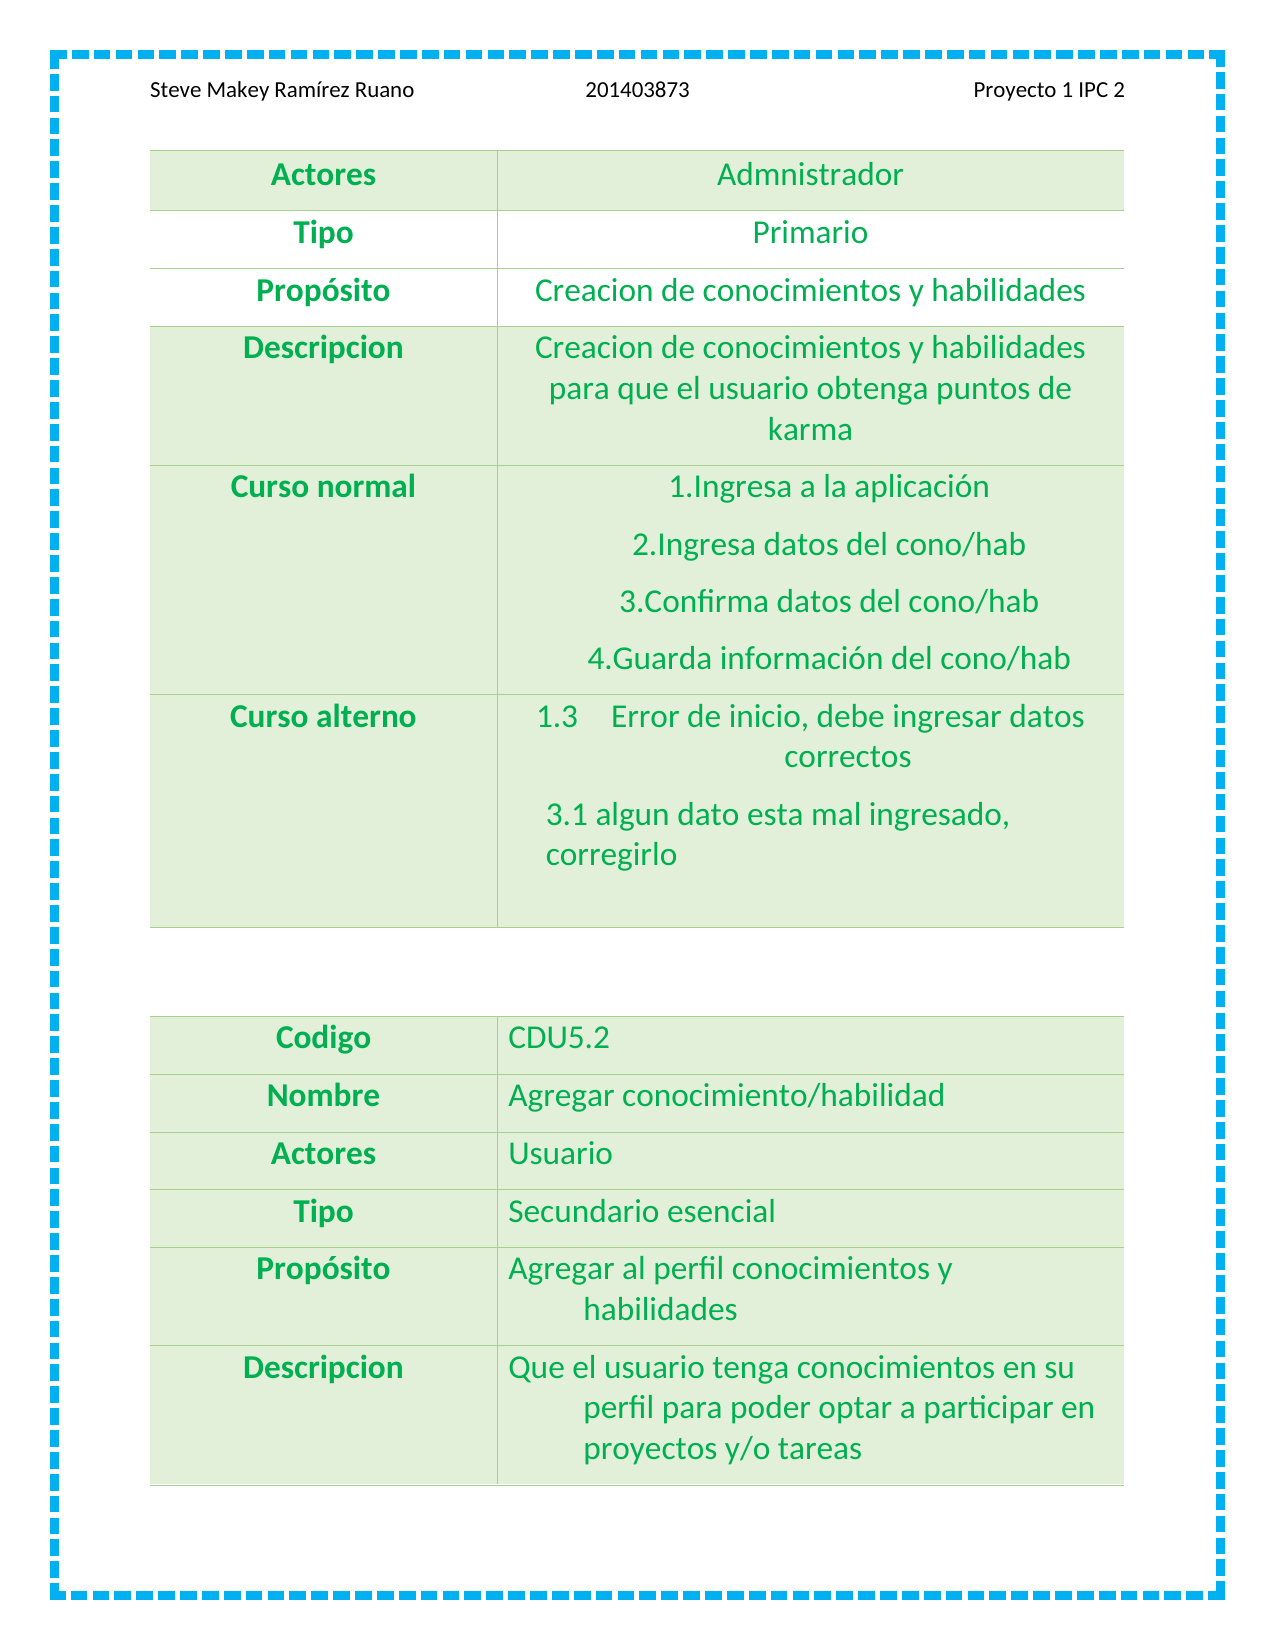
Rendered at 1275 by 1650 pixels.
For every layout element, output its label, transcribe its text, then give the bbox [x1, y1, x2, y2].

table_cell Descripcion [150, 1346, 497, 1484]
table_cell Usuario [498, 1133, 1124, 1189]
table_header Codigo [150, 1017, 497, 1074]
table_cell Actores [150, 1133, 497, 1189]
table_cell Tipo [150, 1190, 497, 1247]
table_cell Error de inicio, debe ingresar datos correctos 3.1 algun dato esta mal ingresado, corregirlo [498, 695, 1124, 927]
table_cell Admnistrador [498, 151, 1124, 210]
table_cell Curso normal [150, 466, 497, 694]
table_cell Propósito [150, 1248, 497, 1345]
table_cell Descripcion [150, 327, 497, 465]
table_cell Primario [498, 211, 1124, 268]
table_cell Secundario esencial [498, 1190, 1124, 1247]
table_header CDU5.2 [498, 1017, 1124, 1074]
table_cell Tipo [150, 211, 497, 268]
table_cell Agregar al perfil conocimientos y habilidades [498, 1248, 1124, 1345]
table_cell 1.Ingresa a la aplicación 2.Ingresa datos del cono/hab 3.Confirma datos del cono/hab 4.Guarda información del cono/hab [498, 466, 1124, 694]
table_cell Propósito [150, 269, 497, 326]
table_cell Creacion de conocimientos y habilidades para que el usuario obtenga puntos de karma [498, 327, 1124, 465]
table_cell Creacion de conocimientos y habilidades [498, 269, 1124, 326]
table_cell Agregar conocimiento/habilidad [498, 1075, 1124, 1131]
table_cell Curso alterno [150, 695, 497, 927]
table_cell Nombre [150, 1075, 497, 1131]
table_cell Actores [150, 151, 497, 210]
table_cell Que el usuario tenga conocimientos en su perfil para poder optar a participar en proyectos y/o tareas [498, 1346, 1124, 1484]
